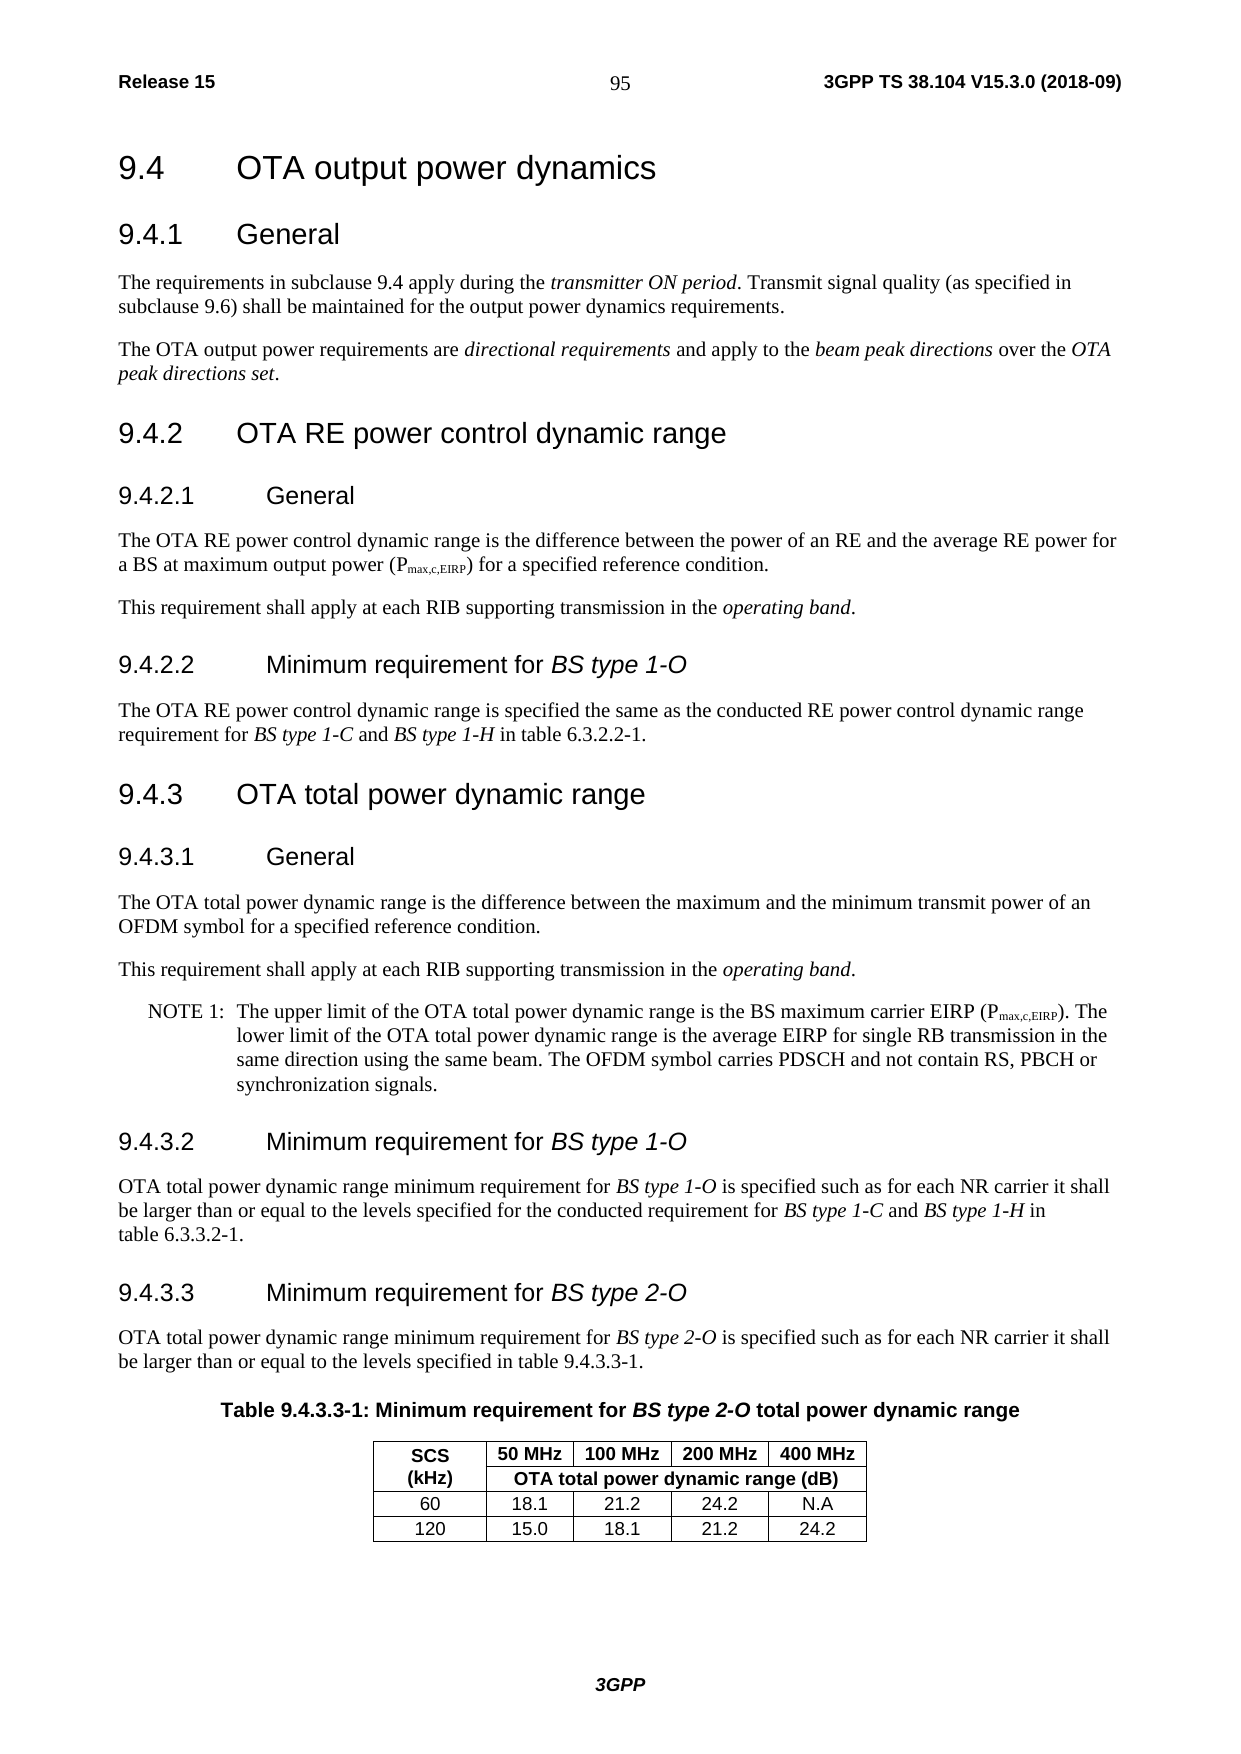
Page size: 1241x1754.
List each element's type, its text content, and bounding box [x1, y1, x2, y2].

text Table 9.4.3.3-1: Minimum requirement for BS type 2-O total power dynamic range [118, 1398, 1122, 1422]
text This requirement shall apply at each RIB supporting transmission in the operating band. [118, 956, 1122, 981]
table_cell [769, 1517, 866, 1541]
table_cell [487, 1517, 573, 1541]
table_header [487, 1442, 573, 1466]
text The OTA total power dynamic range is the difference between the maximum and the minimum transmit power of an OFDM symbol for a specified reference condition. [118, 889, 1122, 938]
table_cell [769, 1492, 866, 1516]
subtitle 9.4.2 OTA RE power control dynamic range [118, 416, 1122, 449]
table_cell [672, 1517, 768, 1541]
subtitle 9.4.3 OTA total power dynamic range [118, 777, 1122, 811]
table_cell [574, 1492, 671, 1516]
text The OTA output power requirements are directional requirements and apply to the beam peak directions over the OTA peak directions set. [118, 337, 1122, 385]
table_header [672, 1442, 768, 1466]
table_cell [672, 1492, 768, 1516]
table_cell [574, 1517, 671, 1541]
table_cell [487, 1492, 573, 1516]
text This requirement shall apply at each RIB supporting transmission in the operating band. [118, 595, 1122, 619]
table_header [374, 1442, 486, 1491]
text The OTA RE power control dynamic range is the difference between the power of an RE and the average RE power for a BS at maximum output power (Pmax,c,EIRP) for a specified reference condition. [118, 528, 1122, 576]
subtitle 9.4 OTA output power dynamics [118, 148, 1122, 186]
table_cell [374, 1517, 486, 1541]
subtitle 9.4.2.1 General [118, 481, 1122, 509]
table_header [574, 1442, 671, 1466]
subtitle 9.4.3.1 General [118, 842, 1122, 871]
text OTA total power dynamic range minimum requirement for BS type 1-O is specified such as for each NR carrier it shall be larger than or equal to the levels specified for the conducted requirement for BS type 1-C and BS type 1-H in table 6.3.3.2-1. [118, 1174, 1122, 1246]
text The requirements in subclause 9.4 apply during the transmitter ON period. Transmit signal quality (as specified in subclause 9.6) shall be maintained for the output power dynamics requirements. [118, 270, 1122, 318]
subtitle 9.4.2.2 Minimum requirement for BS type 1-O [118, 650, 1122, 679]
subtitle 9.4.3.3 Minimum requirement for BS type 2-O [118, 1278, 1122, 1306]
text The OTA RE power control dynamic range is specified the same as the conducted RE power control dynamic range requirement for BS type 1-C and BS type 1-H in table 6.3.2.2-1. [118, 698, 1122, 746]
subtitle 9.4.3.2 Minimum requirement for BS type 1-O [118, 1127, 1122, 1156]
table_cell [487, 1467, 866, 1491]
text OTA total power dynamic range minimum requirement for BS type 2-O is specified such as for each NR carrier it shall be larger than or equal to the levels specified in table 9.4.3.3-1. [118, 1325, 1122, 1373]
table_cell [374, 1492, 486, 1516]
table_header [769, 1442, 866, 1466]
subtitle 9.4.1 General [118, 217, 1122, 251]
text NOTE 1: The upper limit of the OTA total power dynamic range is the BS maximum carrier EIRP (Pmax,c,EIRP). The lower limit of the OTA total power dynamic range is the average EIRP for single RB transmission in the same direction using the same beam. The OFDM symbol carries PDSCH and not contain RS, PBCH or synchronization signals. [148, 999, 1122, 1096]
